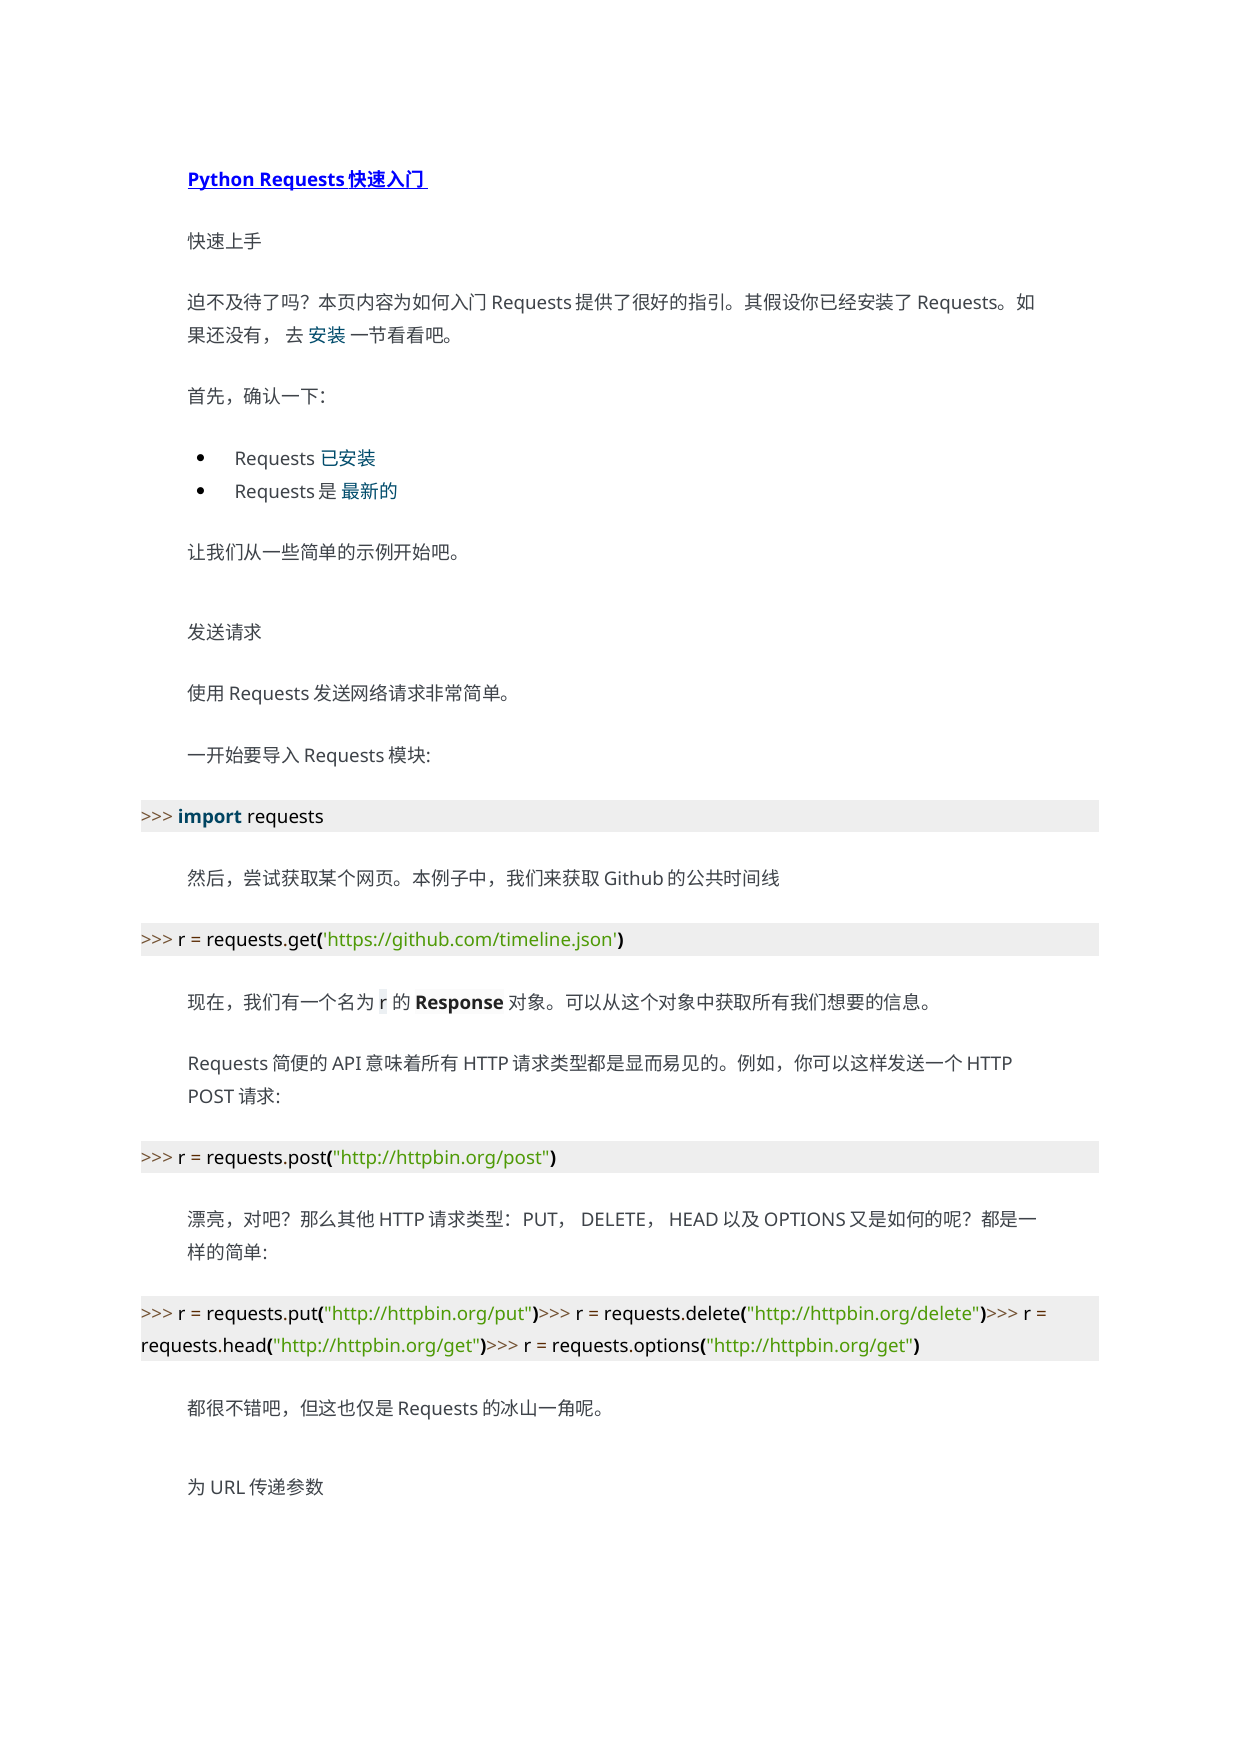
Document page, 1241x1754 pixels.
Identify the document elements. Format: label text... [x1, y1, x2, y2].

text 使用Requests发送网络请求非常简单。 [187, 676, 1053, 709]
subtitle 发送请求 [187, 615, 1053, 647]
text 都很不错吧，但这也仅是Requests的冰山一角呢。 [187, 1391, 1053, 1423]
list Requests是 最新的 [197, 474, 1053, 506]
text 首先，确认一下： [187, 379, 1053, 412]
text 然后，尝试获取某个网页。本例子中，我们来获取Github的公共时间线 [187, 861, 1053, 894]
subtitle 为URL传递参数 [187, 1470, 1053, 1502]
subtitle 快速上手 [187, 224, 1053, 256]
subtitle Python Requests快速入门 [187, 162, 1053, 194]
text 漂亮，对吧？那么其他HTTP请求类型：PUT， DELETE， HEAD以及OPTIONS又是如何的呢？都是一样的简单: [187, 1202, 1053, 1267]
text >>> r = requests.get('https://github.com/timeline.json') [141, 923, 1099, 956]
text >>> import requests [141, 800, 1099, 832]
text >>> r = requests.post("http://httpbin.org/post") [141, 1141, 1099, 1173]
text 现在，我们有一个名为 r 的 Response 对象。可以从这个对象中获取所有我们想要的信息。 [187, 985, 1053, 1017]
text 让我们从一些简单的示例开始吧。 [187, 535, 1053, 568]
text 迫不及待了吗？本页内容为如何入门Requests提供了很好的指引。其假设你已经安装了Requests。如果还没有， 去 安装 一节看看吧。 [187, 285, 1053, 350]
list Requests 已安装 [197, 441, 1053, 474]
text Requests简便的API意味着所有HTTP请求类型都是显而易见的。例如，你可以这样发送一个HTTP POST请求: [187, 1046, 1053, 1111]
text 一开始要导入Requests模块: [187, 738, 1053, 771]
text >>> r = requests.put("http://httpbin.org/put")>>> r = requests.delete("http://httpbin.org/delete")>>> r = requests.head("http://httpbin.org/get")>>> r = requests.options("http://httpbin.org/get") [141, 1296, 1099, 1361]
